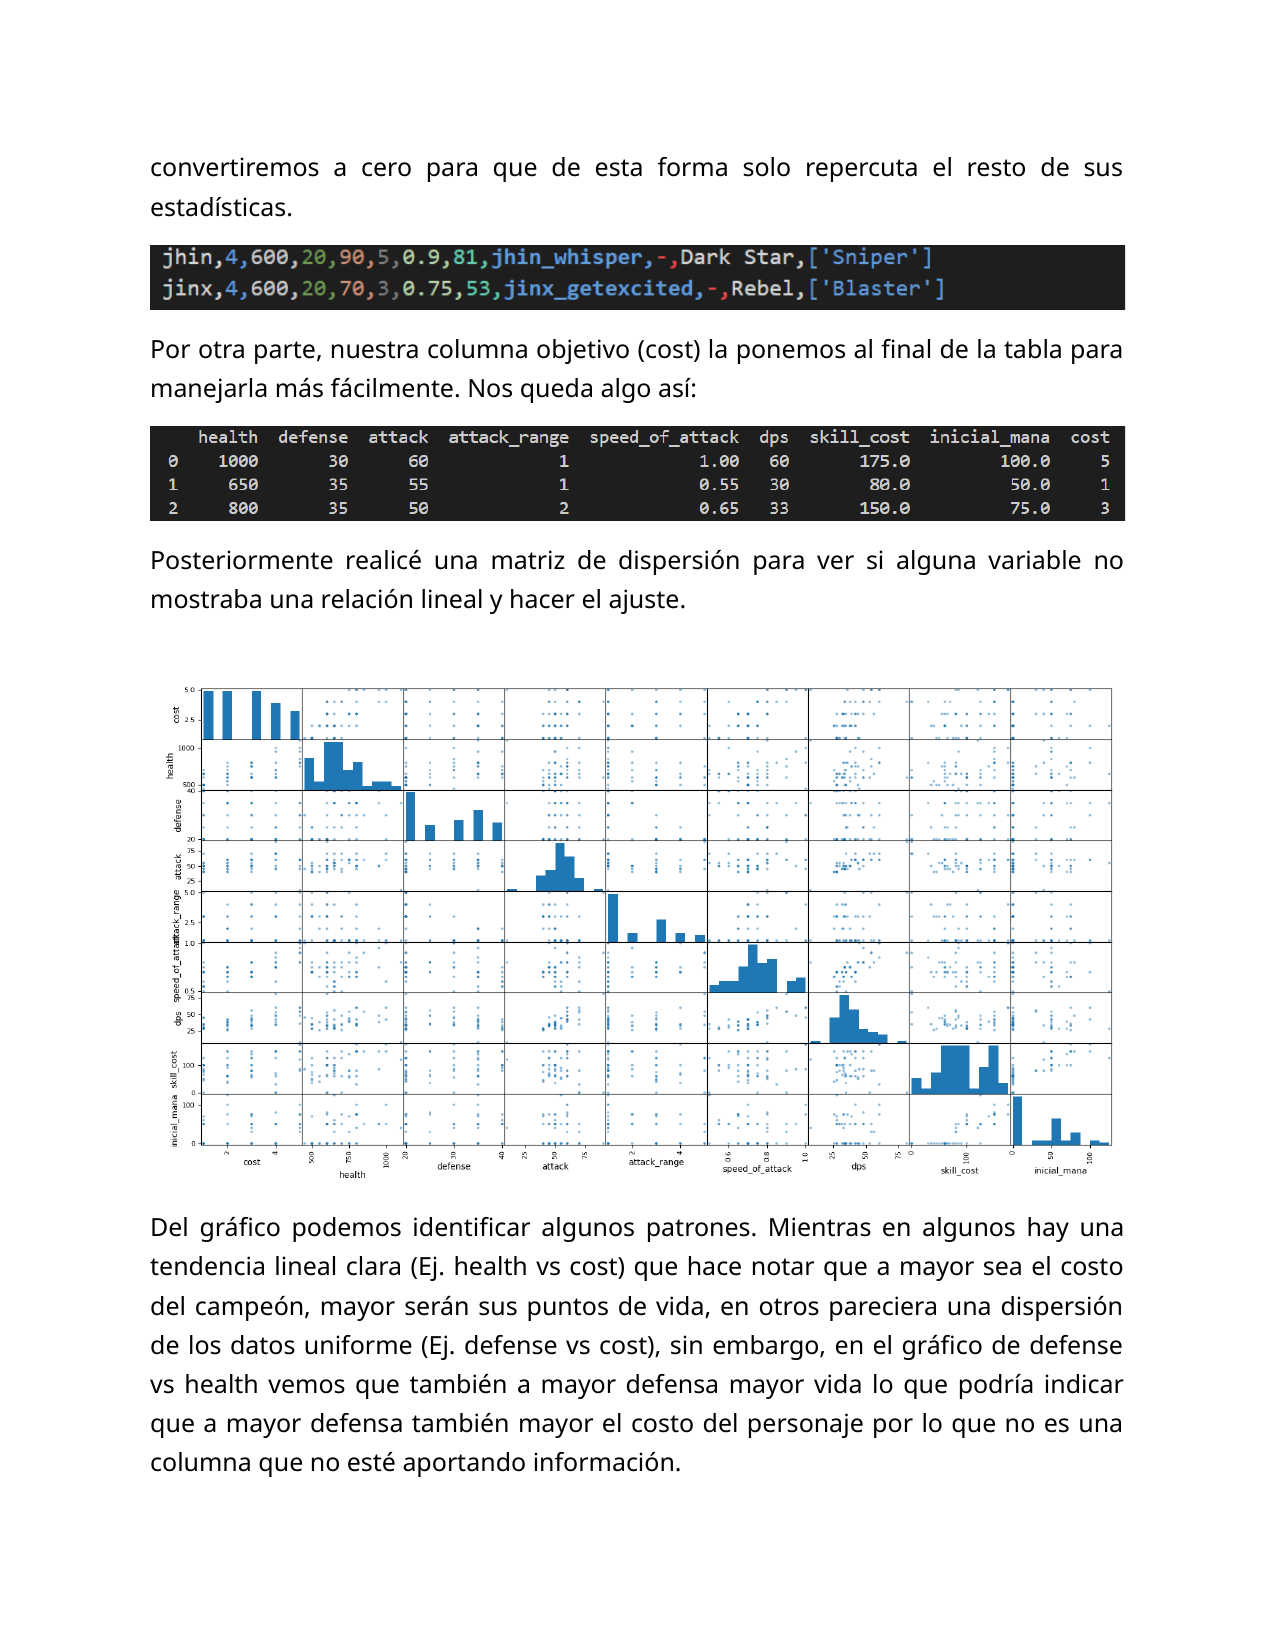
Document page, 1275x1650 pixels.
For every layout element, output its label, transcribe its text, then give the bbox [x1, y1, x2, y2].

picture [150, 245, 1125, 310]
text Posteriormente realicé una matriz de dispersión para ver si alguna variable no mostraba una relación lineal y hacer el ajuste. [150, 543, 1125, 616]
picture [150, 677, 1125, 1188]
text Por otra parte, nuestra columna objetivo (cost) la ponemos al final de la tabla para manejarla más fácilmente. Nos queda algo así: [150, 331, 1125, 404]
picture [150, 426, 1125, 521]
